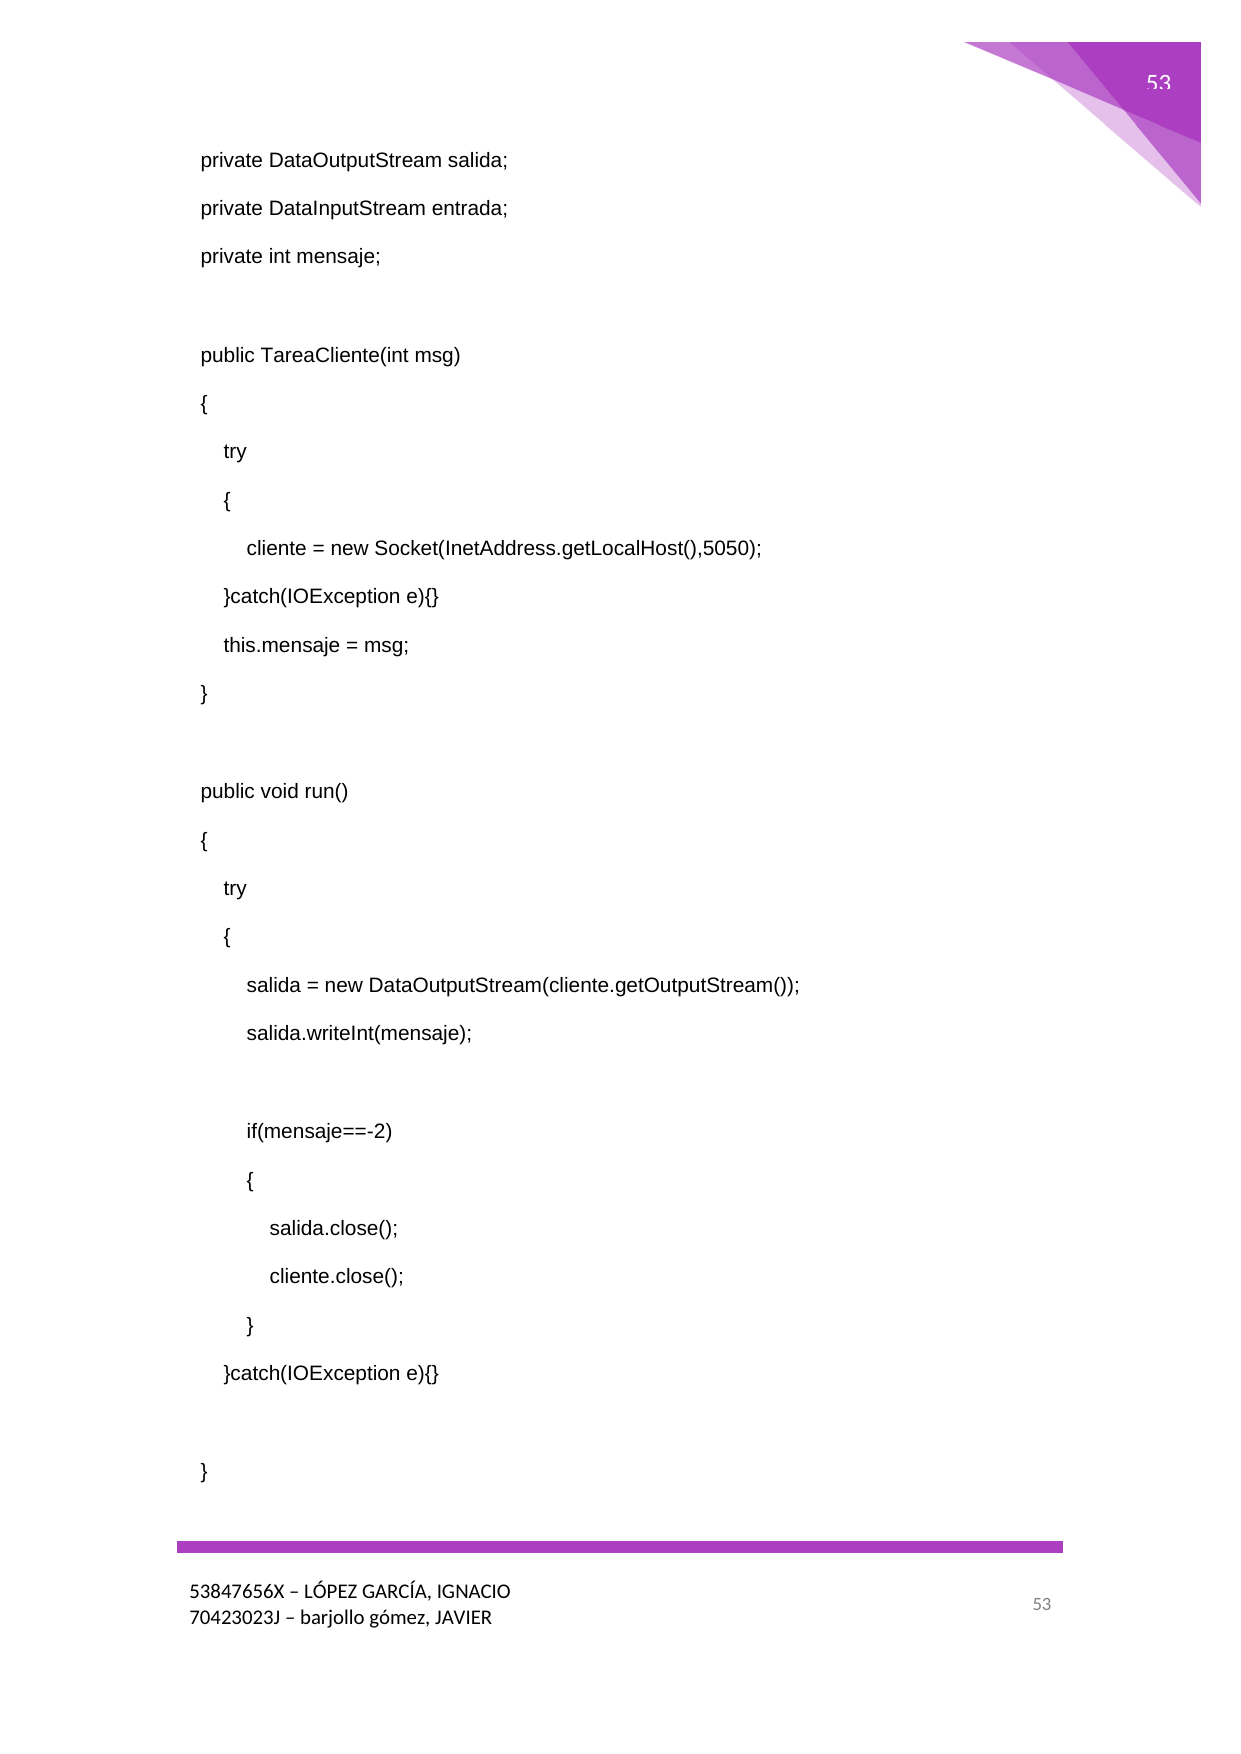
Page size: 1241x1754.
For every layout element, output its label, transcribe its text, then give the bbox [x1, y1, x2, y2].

text cliente.close(); [177, 1264, 1063, 1288]
text this.mensaje = msg; [177, 633, 1063, 657]
text try [177, 439, 1063, 463]
text private DataInputStream entrada; [177, 196, 1063, 220]
text { [177, 924, 1063, 948]
text } [177, 681, 1063, 705]
picture [963, 42, 1201, 207]
text { [177, 391, 1063, 415]
text public void run() [177, 779, 1063, 803]
text private int mensaje; [177, 244, 1063, 268]
text salida.writeInt(mensaje); [177, 1021, 1063, 1045]
text if(mensaje==-2) [177, 1119, 1063, 1143]
text { [177, 828, 1063, 852]
text try [177, 876, 1063, 900]
text }catch(IOException e){} [177, 584, 1063, 608]
text } [177, 1459, 1063, 1483]
text public TareaCliente(int msg) [177, 343, 1063, 367]
text private DataOutputStream salida; [177, 148, 1063, 172]
text { [177, 488, 1063, 512]
text } [177, 1313, 1063, 1337]
text cliente = new Socket(InetAddress.getLocalHost(),5050); [177, 536, 1063, 560]
text salida = new DataOutputStream(cliente.getOutputStream()); [177, 973, 1063, 997]
text { [177, 1168, 1063, 1192]
text salida.close(); [177, 1216, 1063, 1240]
text }catch(IOException e){} [177, 1361, 1063, 1385]
